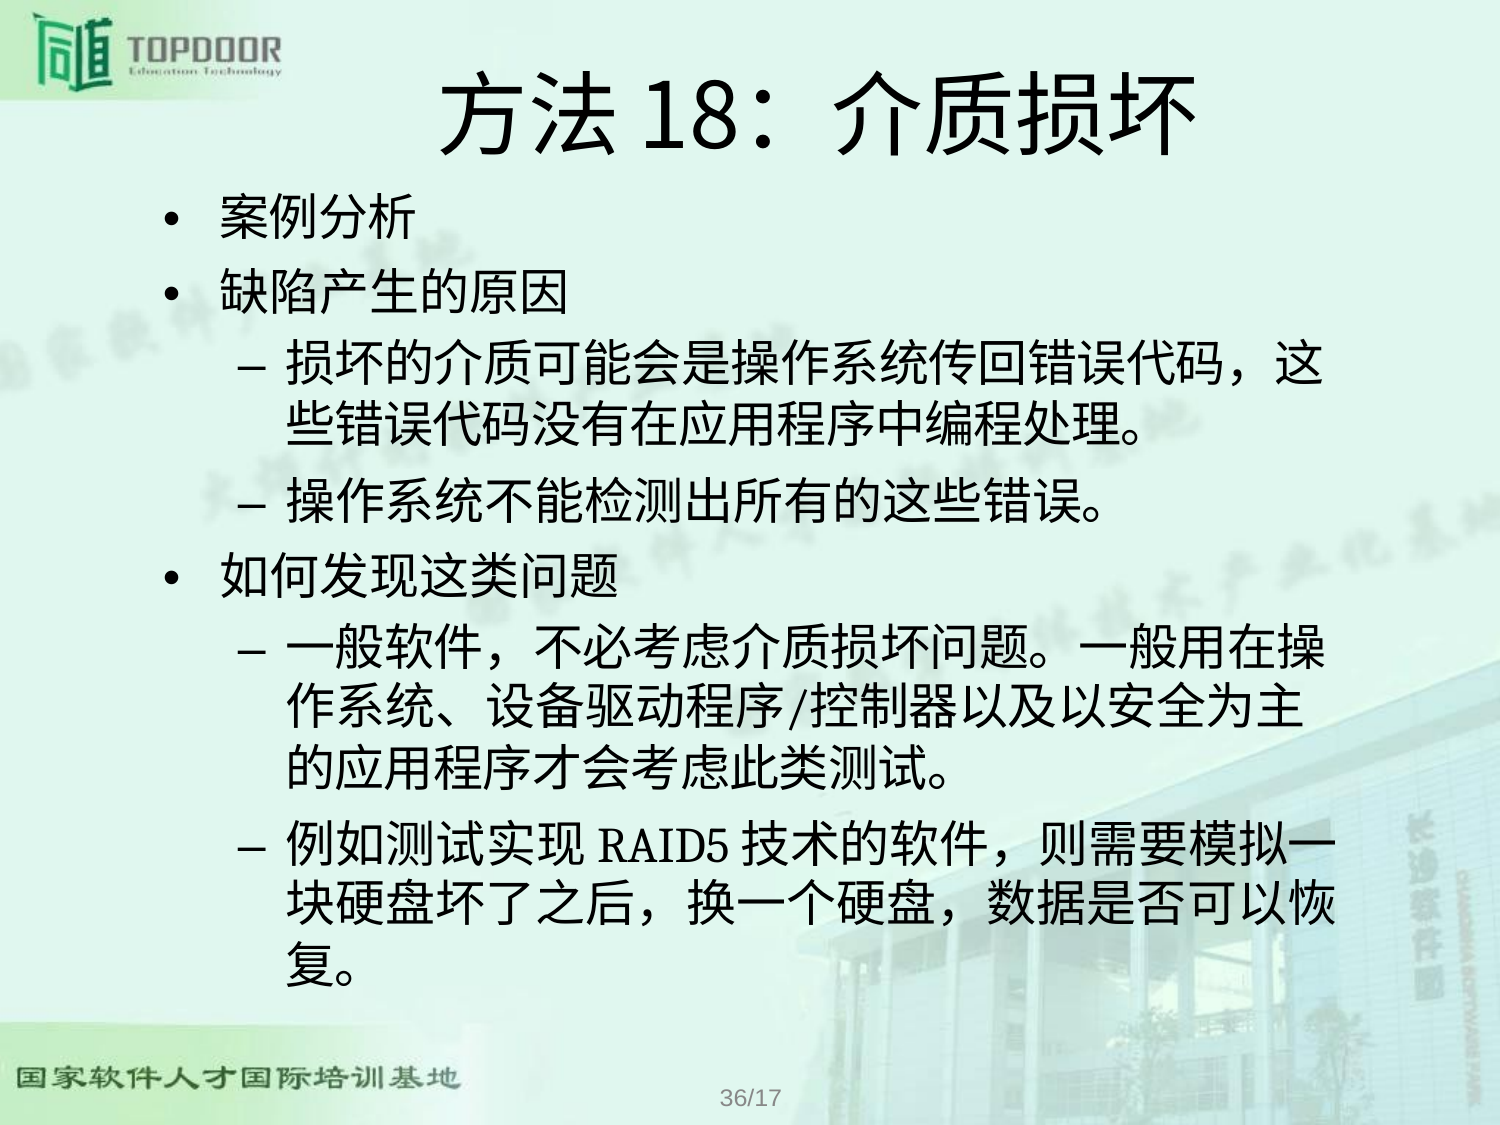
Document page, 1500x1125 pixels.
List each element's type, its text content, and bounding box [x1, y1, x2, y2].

list 案例分析 [163, 178, 420, 250]
list 如何发现这类问题 [163, 536, 1500, 608]
picture [0, 0, 1500, 1125]
list 例如测试实现RAID5技术的软件，则需要模拟一块硬盘坏了之后，换一个硬盘，数据是否可以恢复。 [238, 813, 1338, 998]
list 一般软件，不必考虑介质损坏问题。一般用在操作系统、设备驱动程序/控制器以及以安全为主的应用程序才会考虑此类测试。 [238, 616, 1338, 801]
list 损坏的介质可能会是操作系统传回错误代码，这些错误代码没有在应用程序中编程处理。 [238, 331, 1338, 457]
subtitle 方法18：介质损坏 [436, 58, 1500, 171]
text 36/17 [192, 1084, 1309, 1111]
list 操作系统不能检测出所有的这些错误。 [238, 462, 1500, 534]
list 缺陷产生的原因 [163, 252, 1500, 324]
